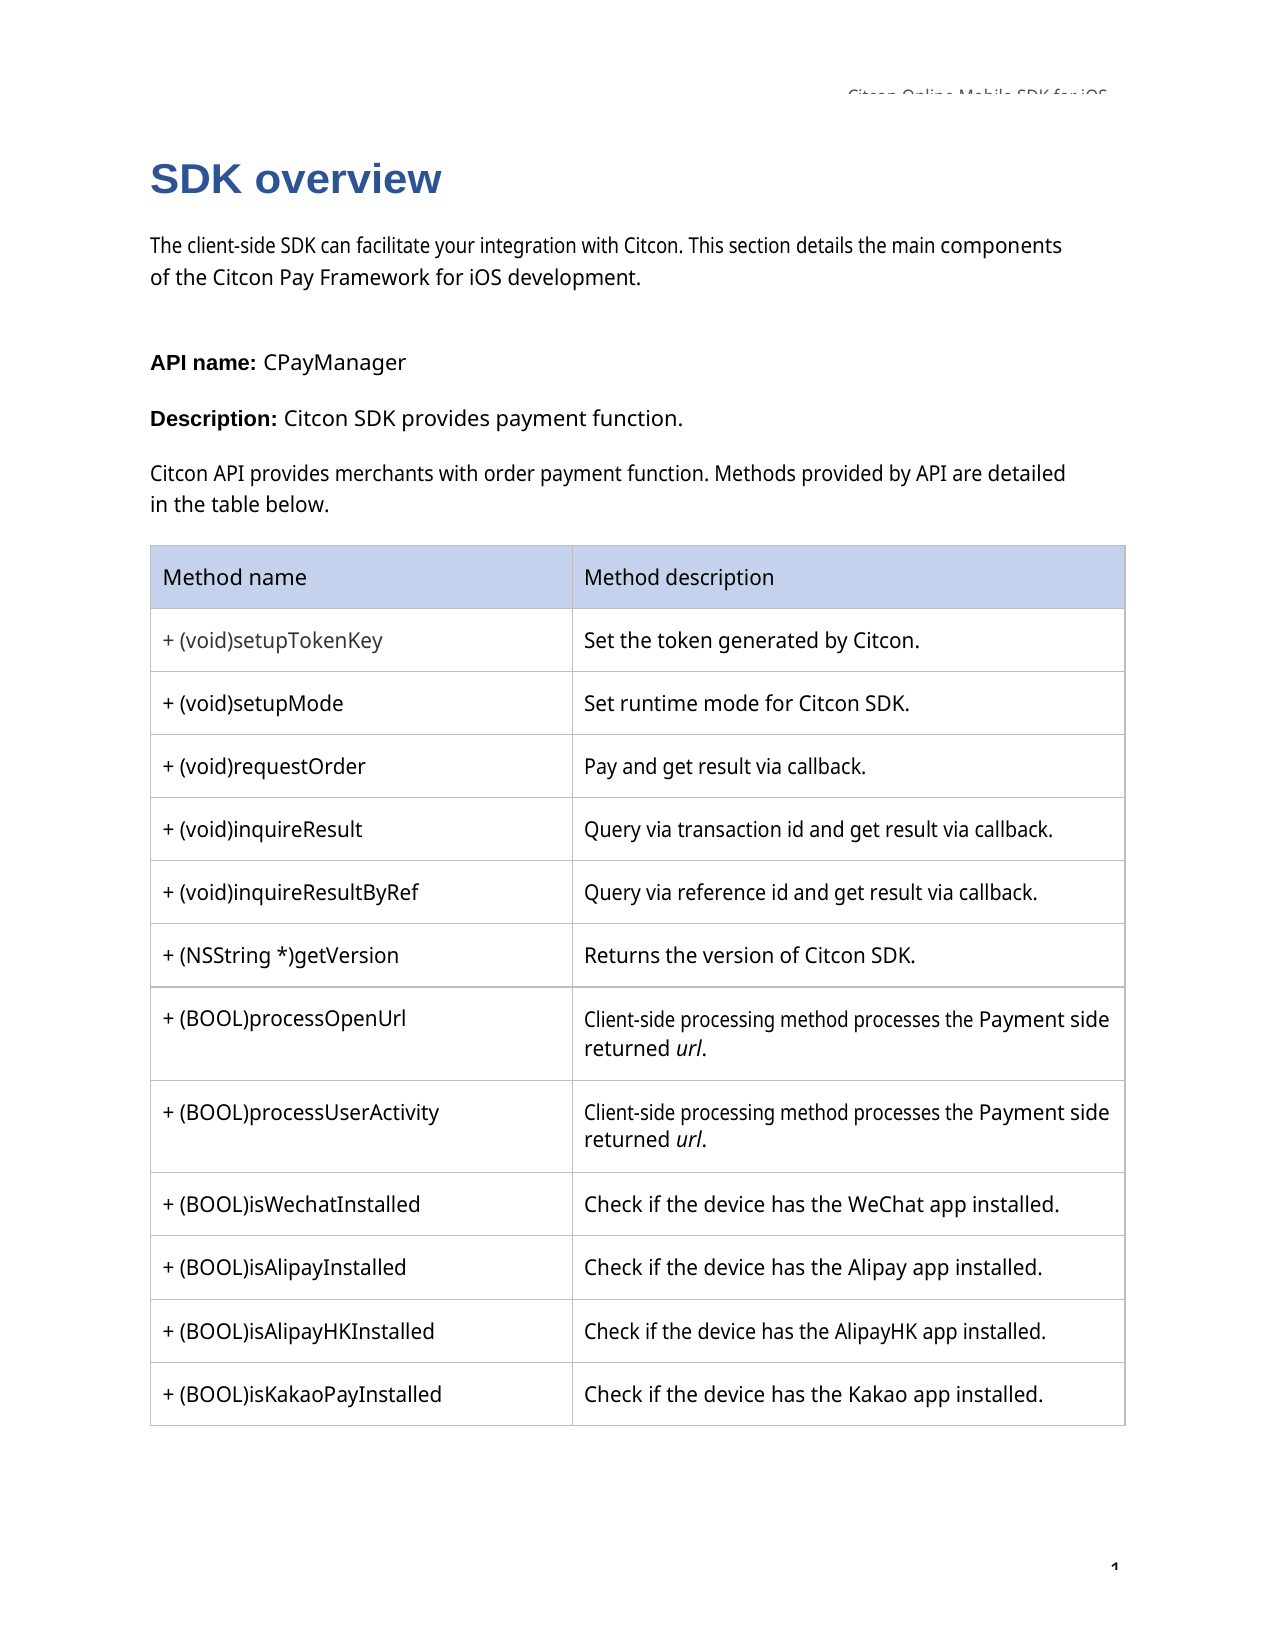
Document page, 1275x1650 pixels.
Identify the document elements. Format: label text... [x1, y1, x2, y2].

text The client-side SDK can facilitate your integration with Citcon. This section details the main components of the Citcon Pay Framework for iOS development. [150, 230, 1085, 291]
table_cell + (void)setupMode [151, 672, 572, 734]
table_header Method name [151, 546, 572, 608]
table_cell Client-side processing method processes the Payment side returned url. [573, 988, 1124, 1079]
table_cell Check if the device has the WeChat app installed. [573, 1173, 1124, 1235]
table_cell Set the token generated by Citcon. [573, 609, 1124, 671]
table_cell + (void)setupTokenKey [151, 609, 572, 671]
subtitle SDK overview [150, 155, 1204, 203]
text Citcon API provides merchants with order payment function. Methods provided by API are detailed in the table below. [150, 458, 1067, 518]
table_cell + (NSString *)getVersion [151, 924, 572, 986]
table_cell Client-side processing method processes the Payment side returned url. [573, 1081, 1124, 1172]
table_header Method description [573, 546, 1124, 608]
table_cell Query via transaction id and get result via callback. [573, 798, 1124, 860]
table_cell + (void)requestOrder [151, 735, 572, 797]
table_cell + (void)inquireResult [151, 798, 572, 860]
table_cell Check if the device has the AlipayHK app installed. [573, 1300, 1124, 1362]
text API name: CPayManager [150, 347, 1204, 377]
table_cell + (BOOL)isAlipayHKInstalled [151, 1300, 572, 1362]
table_cell Returns the version of Citcon SDK. [573, 924, 1124, 986]
table_cell Pay and get result via callback. [573, 735, 1124, 797]
table_cell + (BOOL)isAlipayInstalled [151, 1236, 572, 1299]
table_cell + (BOOL)isKakaoPayInstalled [151, 1363, 572, 1425]
table_cell Set runtime mode for Citcon SDK. [573, 672, 1124, 734]
table_cell + (BOOL)processOpenUrl [151, 988, 572, 1079]
table_cell + (BOOL)processUserActivity [151, 1081, 572, 1172]
table_cell Check if the device has the Alipay app installed. [573, 1236, 1124, 1299]
table_cell Check if the device has the Kakao app installed. [573, 1363, 1124, 1425]
text Description: Citcon SDK provides payment function. [150, 403, 1204, 432]
table_cell + (BOOL)isWechatInstalled [151, 1173, 572, 1235]
table_cell Query via reference id and get result via callback. [573, 861, 1124, 923]
table_cell + (void)inquireResultByRef [151, 861, 572, 923]
